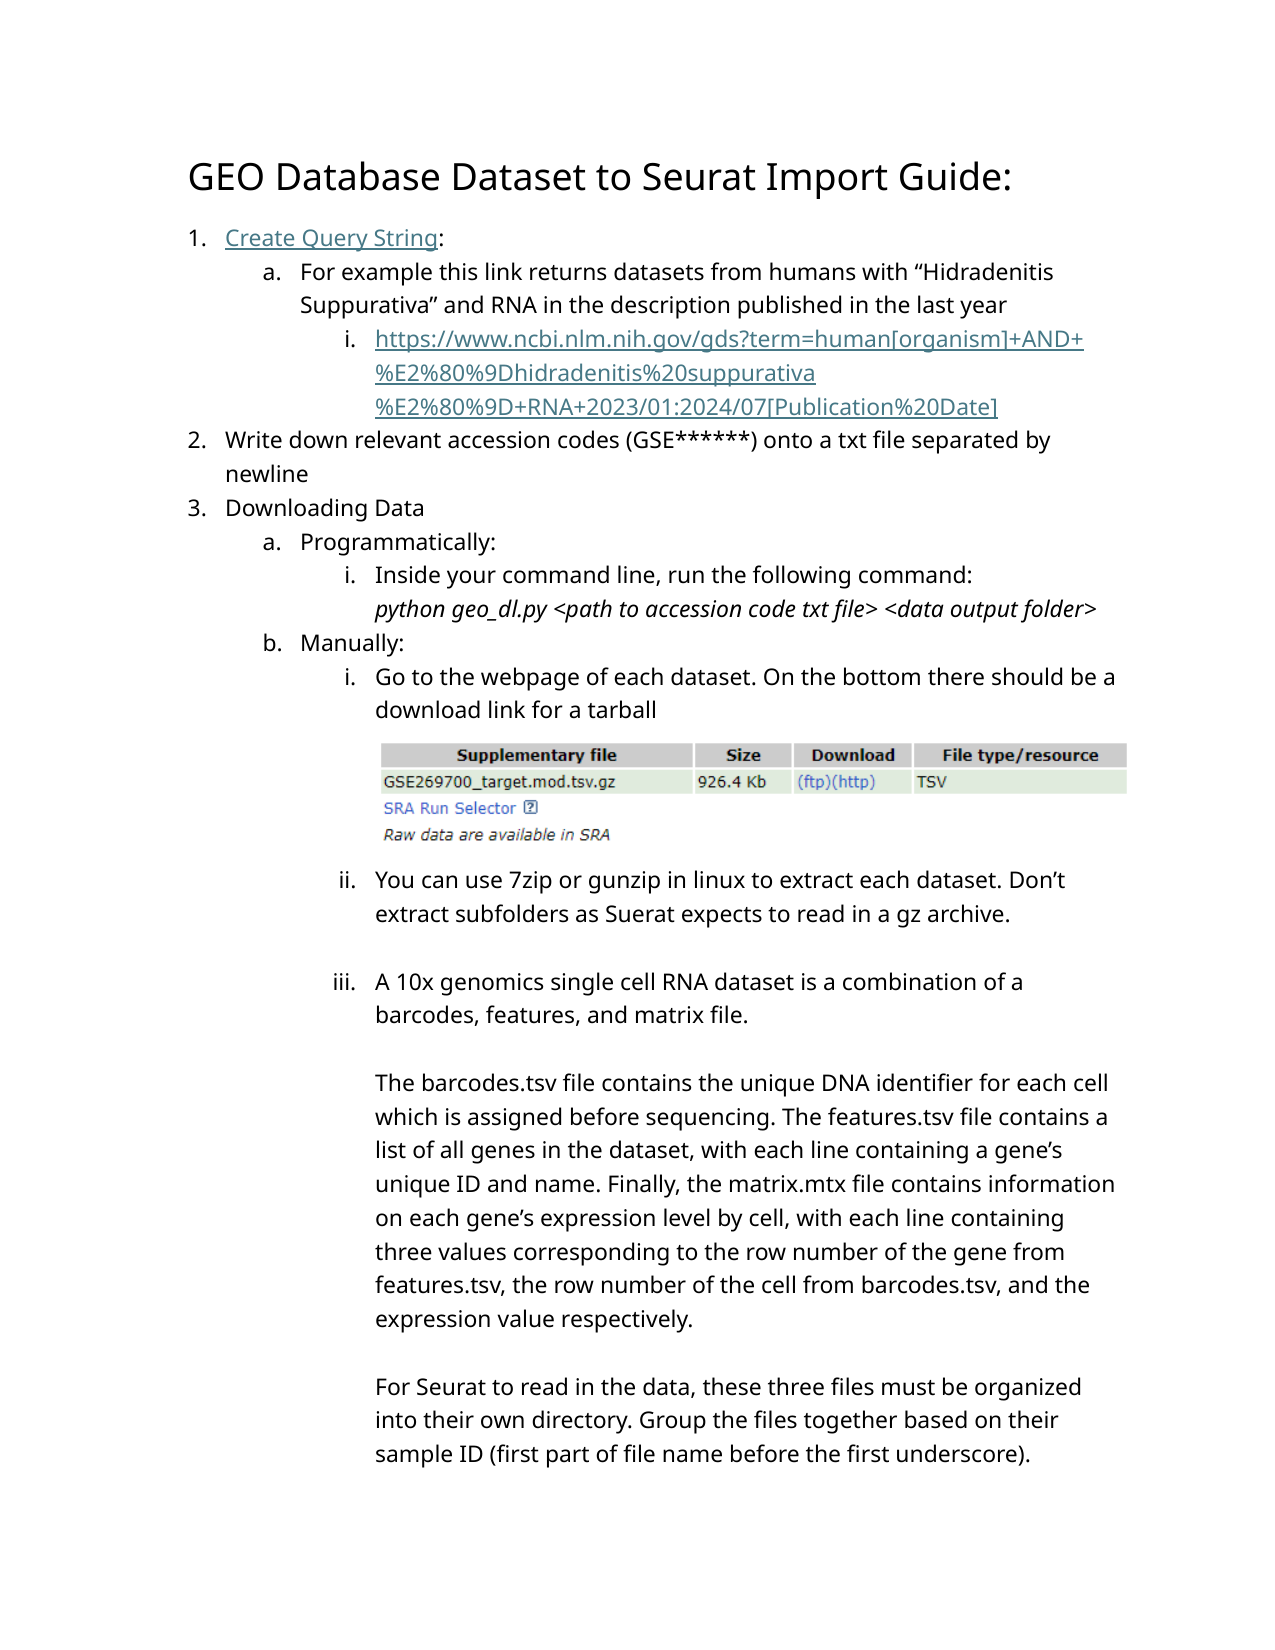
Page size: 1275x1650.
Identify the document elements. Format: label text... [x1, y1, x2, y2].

list Write down relevant accession codes (GSE******) onto a txt file separated by newline [187, 424, 1125, 489]
list Programmatically: [262, 526, 1125, 557]
list Go to the webpage of each dataset. On the bottom there should be a download link for a tarball [356, 661, 1125, 726]
list python geo_dl.py <path to accession code txt file> <data output folder> [375, 593, 1125, 624]
list A 10x genomics single cell RNA dataset is a combination of a barcodes, features, and matrix file. [356, 966, 1125, 1031]
text GEO Database Dataset to Seurat Import Guide: [187, 150, 1125, 201]
list Create Query String: [187, 222, 1125, 253]
list The barcodes.tsv file contains the unique DNA identifier for each cell which is assigned before sequencing. The features.tsv file contains a list of all genes in the dataset, with each line containing a gene’s unique ID and name. Finally, the matrix.mtx file contains information on each gene’s expression level by cell, with each line containing three values corresponding to the row number of the gene from features.tsv, the row number of the cell from barcodes.tsv, and the expression value respectively. [375, 1067, 1125, 1334]
list Inside your command line, run the following command: [356, 559, 1125, 591]
list For example this link returns datasets from humans with “Hidradenitis Suppurativa” and RNA in the description published in the last year [262, 256, 1125, 321]
list Manually: [262, 627, 1125, 658]
list You can use 7zip or gunzip in linux to extract each dataset. Don’t extract subfolders as Suerat expects to read in a gz archive. [356, 864, 1125, 929]
list For Seurat to read in the data, these three files must be organized into their own directory. Group the files together based on their sample ID (first part of file name before the first underscore). [375, 1371, 1125, 1469]
list Downloading Data [187, 492, 1125, 523]
list https://www.ncbi.nlm.nih.gov/gds?term=human[organism]+AND+%E2%80%9Dhidradenitis%20suppurativa%E2%80%9D+RNA+2023/01:2024/07[Publication%20Date] [356, 323, 1125, 422]
picture [375, 728, 1202, 862]
